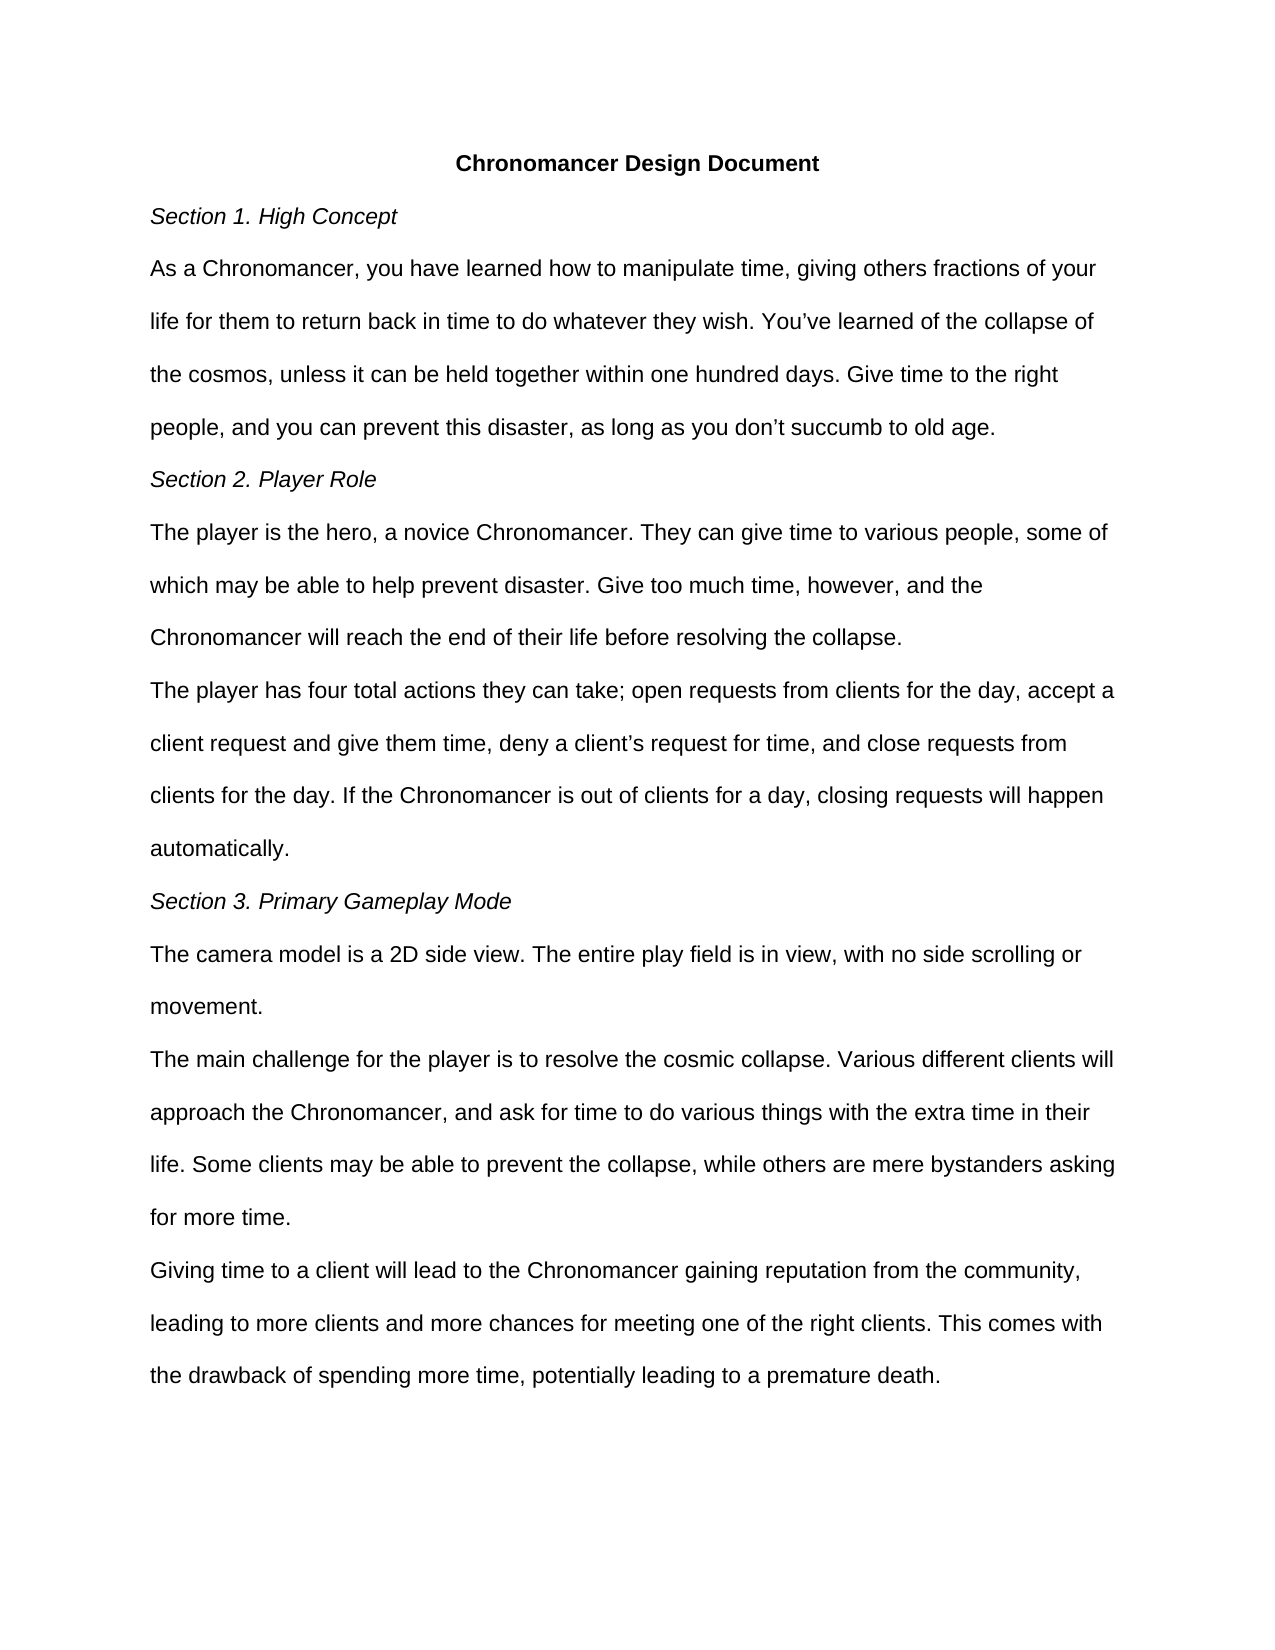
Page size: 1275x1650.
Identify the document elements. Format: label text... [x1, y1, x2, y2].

text Chronomancer Design Document [150, 150, 1125, 176]
text Section 3. Primary Gameplay Mode [150, 888, 1125, 914]
text As a Chronomancer, you have learned how to manipulate time, giving others fractions of your life for them to return back in time to do whatever they wish. You’ve learned of the collapse of the cosmos, unless it can be held together within one hundred days. Give time to the right people, and you can prevent this disaster, as long as you don’t succumb to old age. [150, 255, 1125, 440]
text The player has four total actions they can take; open requests from clients for the day, accept a client request and give them time, deny a client’s request for time, and close requests from clients for the day. If the Chronomancer is out of clients for a day, closing requests will happen automatically. [150, 677, 1125, 862]
text Giving time to a client will lead to the Chronomancer gaining reputation from the community, leading to more clients and more chances for meeting one of the right clients. This comes with the drawback of spending more time, potentially leading to a premature death. [150, 1257, 1125, 1389]
text Section 2. Player Role [150, 466, 1125, 493]
text The player is the hero, a novice Chronomancer. They can give time to various people, some of which may be able to help prevent disaster. Give too much time, however, and the Chronomancer will reach the end of their life before resolving the collapse. [150, 519, 1125, 651]
text The camera model is a 2D side view. The entire play field is in view, with no side scrolling or movement. [150, 941, 1125, 1020]
text Section 1. High Concept [150, 203, 1125, 229]
text The main challenge for the player is to resolve the cosmic collapse. Various different clients will approach the Chronomancer, and ask for time to do various things with the extra time in their life. Some clients may be able to prevent the collapse, while others are mere bystanders asking for more time. [150, 1046, 1125, 1231]
